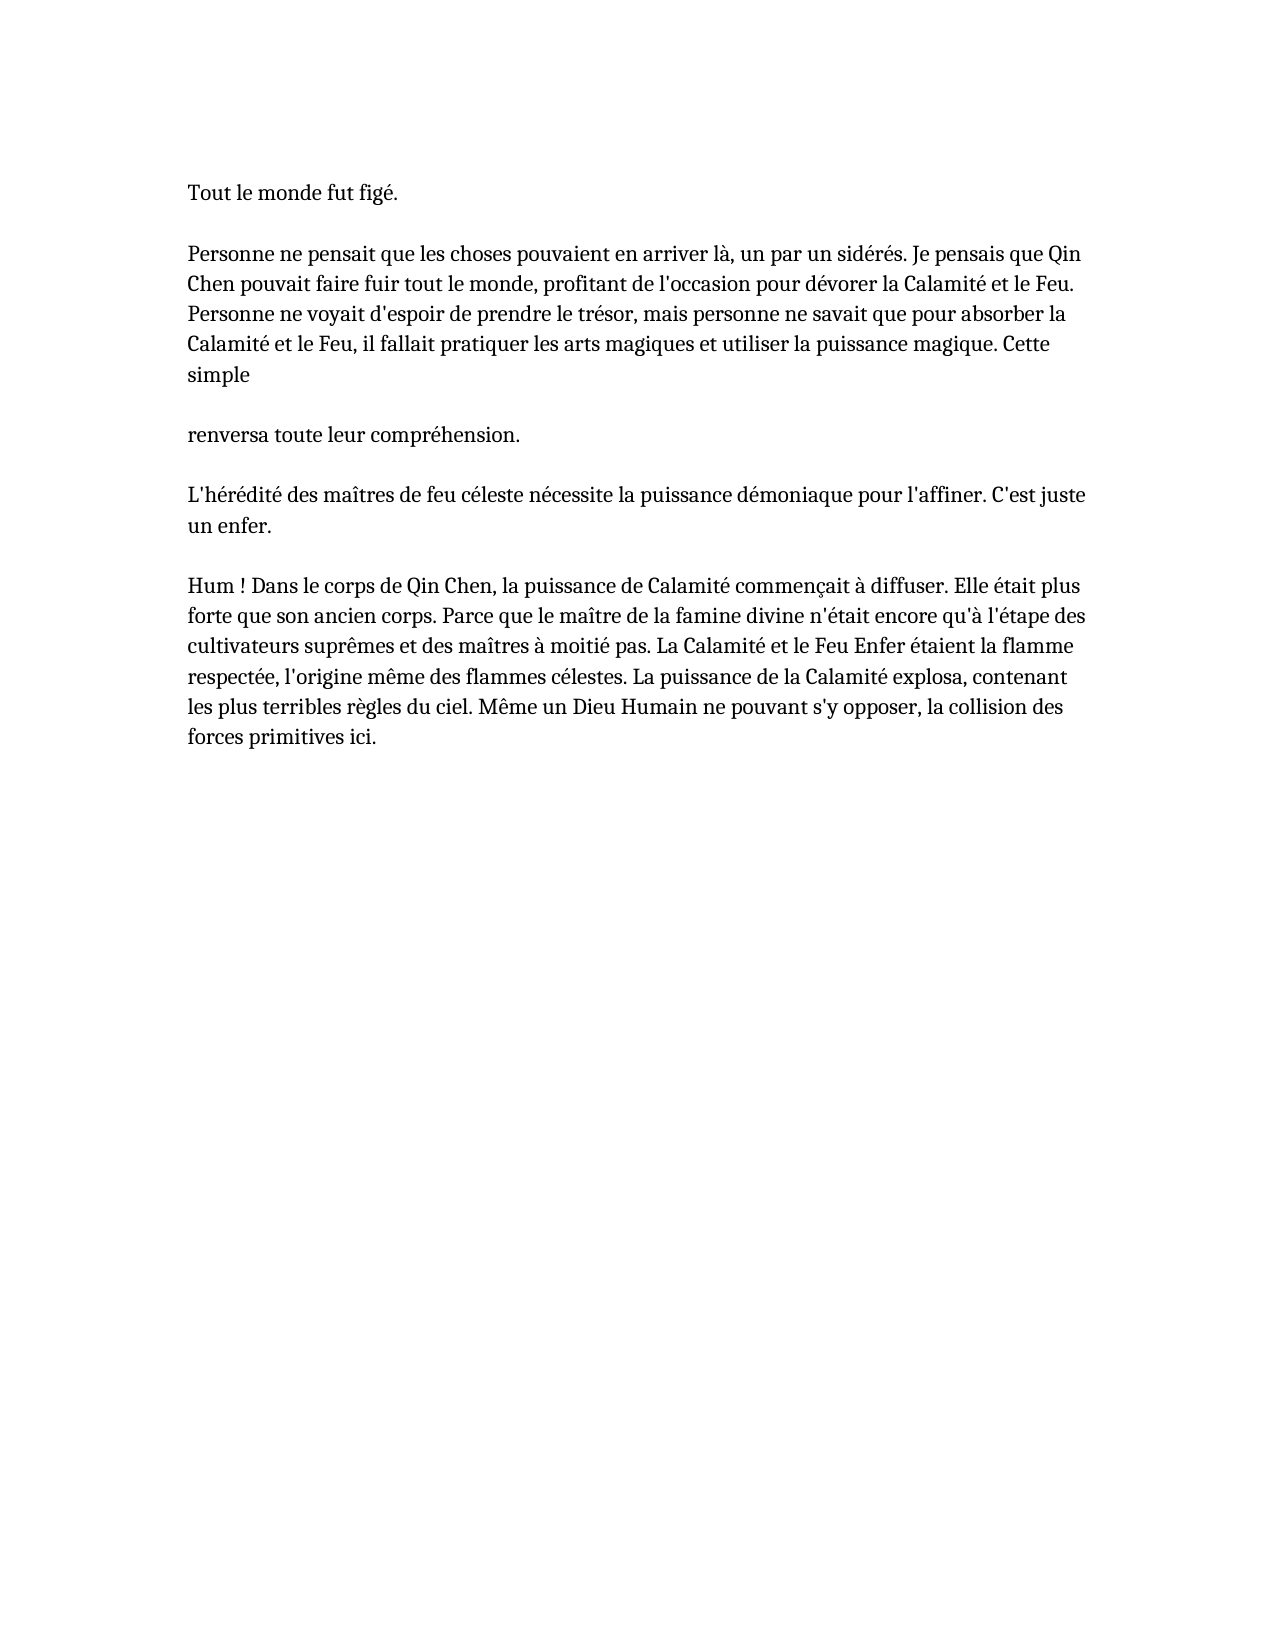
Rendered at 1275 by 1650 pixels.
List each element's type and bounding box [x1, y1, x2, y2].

text [187, 150, 1087, 750]
